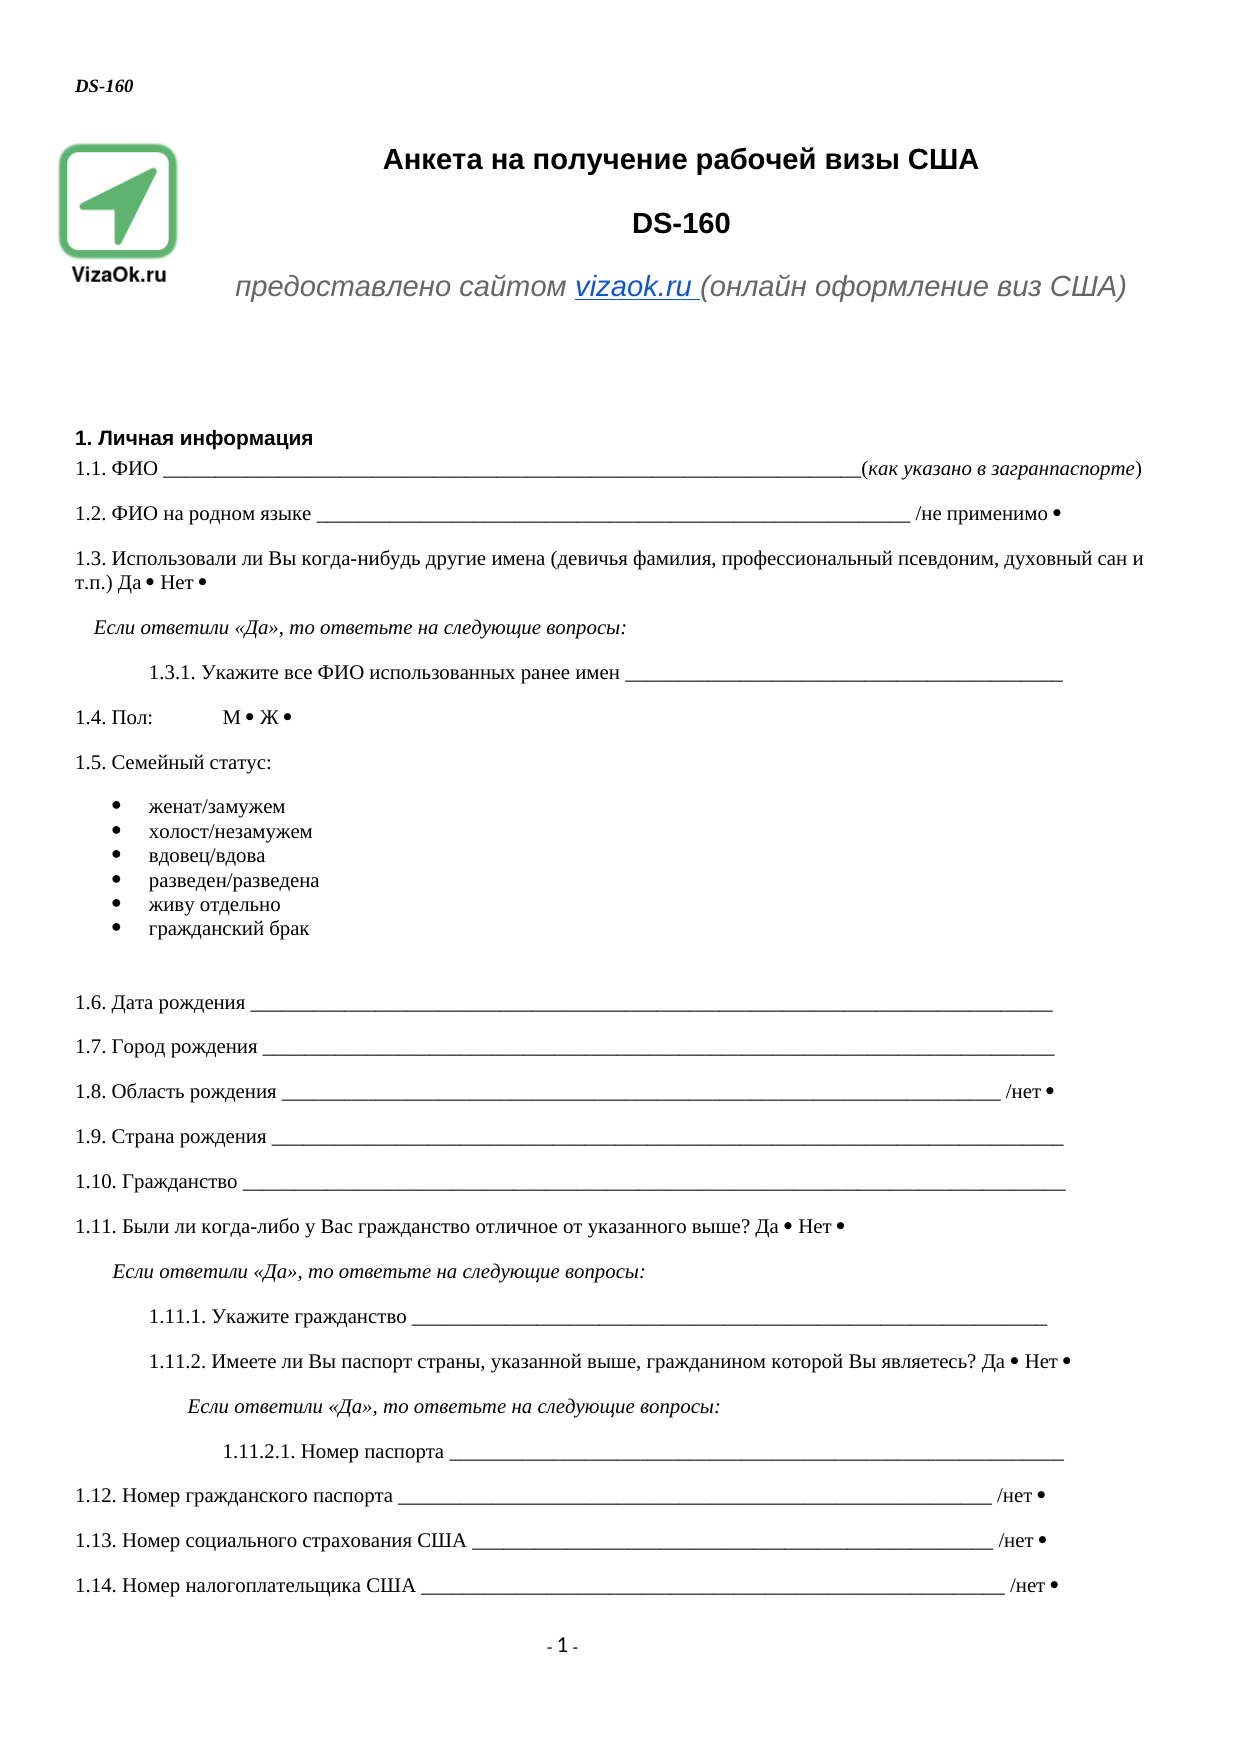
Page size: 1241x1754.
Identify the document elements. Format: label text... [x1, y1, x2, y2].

text Анкета на получение рабочей визы США [182, 142, 1162, 176]
text 1.11.2. Имеете ли Вы паспорт страны, указанной выше, гражданином которой Вы являетесь? Да  Нет  [149, 1349, 1162, 1373]
text 1.10. Гражданство _______________________________________________________________________________ [75, 1169, 1162, 1193]
text DS-160 [182, 206, 1162, 239]
text 1.11. Были ли когда-либо у Вас гражданство отличное от указанного выше? Да  Нет  [75, 1214, 1162, 1238]
text 1.8. Область рождения _____________________________________________________________________ /нет  [75, 1079, 1162, 1103]
text 1.9. Страна рождения ____________________________________________________________________________ [75, 1124, 1162, 1148]
text 1.3. Использовали ли Вы когда-нибудь другие имена (девичья фамилия, профессиональный псевдоним, духовный сан и т.п.) Да  Нет  [75, 546, 1162, 594]
text 1.2. ФИО на родном языке _________________________________________________________ /не применимо  [75, 501, 1162, 525]
text 1.5. Семейный статус: [75, 749, 1162, 774]
text 1.4. Пол: М  Ж  [75, 705, 1162, 729]
list гражданский брак [75, 916, 1162, 941]
subtitle предоставлено сайтом vizaok.ru (онлайн оформление виз США) [75, 269, 1162, 303]
text 1.12. Номер гражданского паспорта _________________________________________________________ /нет  [75, 1483, 1162, 1507]
text 1.7. Город рождения ____________________________________________________________________________ [75, 1034, 1162, 1058]
text Если ответили «Да», то ответьте на следующие вопросы: [112, 1259, 1162, 1283]
text Если ответили «Да», то ответьте на следующие вопросы: [75, 1394, 1162, 1418]
text 1.13. Номер социального страхования США __________________________________________________ /нет  [75, 1528, 1162, 1552]
text 1.6. Дата рождения _____________________________________________________________________________ [75, 989, 1162, 1014]
list разведен/разведена [75, 868, 1162, 892]
text 1.1. ФИО ___________________________________________________________________(как указано в загранпаспорте) [75, 456, 1162, 480]
text 1.14. Номер налогоплательщика США ________________________________________________________ /нет  [75, 1573, 1162, 1597]
list живу отдельно [75, 892, 1162, 916]
text 1. Личная информация [75, 426, 1162, 450]
text Если ответили «Да», то ответьте на следующие вопросы: [94, 615, 1162, 639]
text 1.3.1. Укажите все ФИО использованных ранее имен __________________________________________ [75, 660, 1162, 684]
list женат/замужем [75, 794, 1162, 819]
text 1.11.1. Укажите гражданство _____________________________________________________________ [75, 1304, 1162, 1328]
picture [56, 141, 182, 294]
text 1.11.2.1. Номер паспорта ___________________________________________________________ [149, 1438, 1162, 1463]
list холост/незамужем [75, 819, 1162, 843]
list вдовец/вдова [75, 843, 1162, 868]
